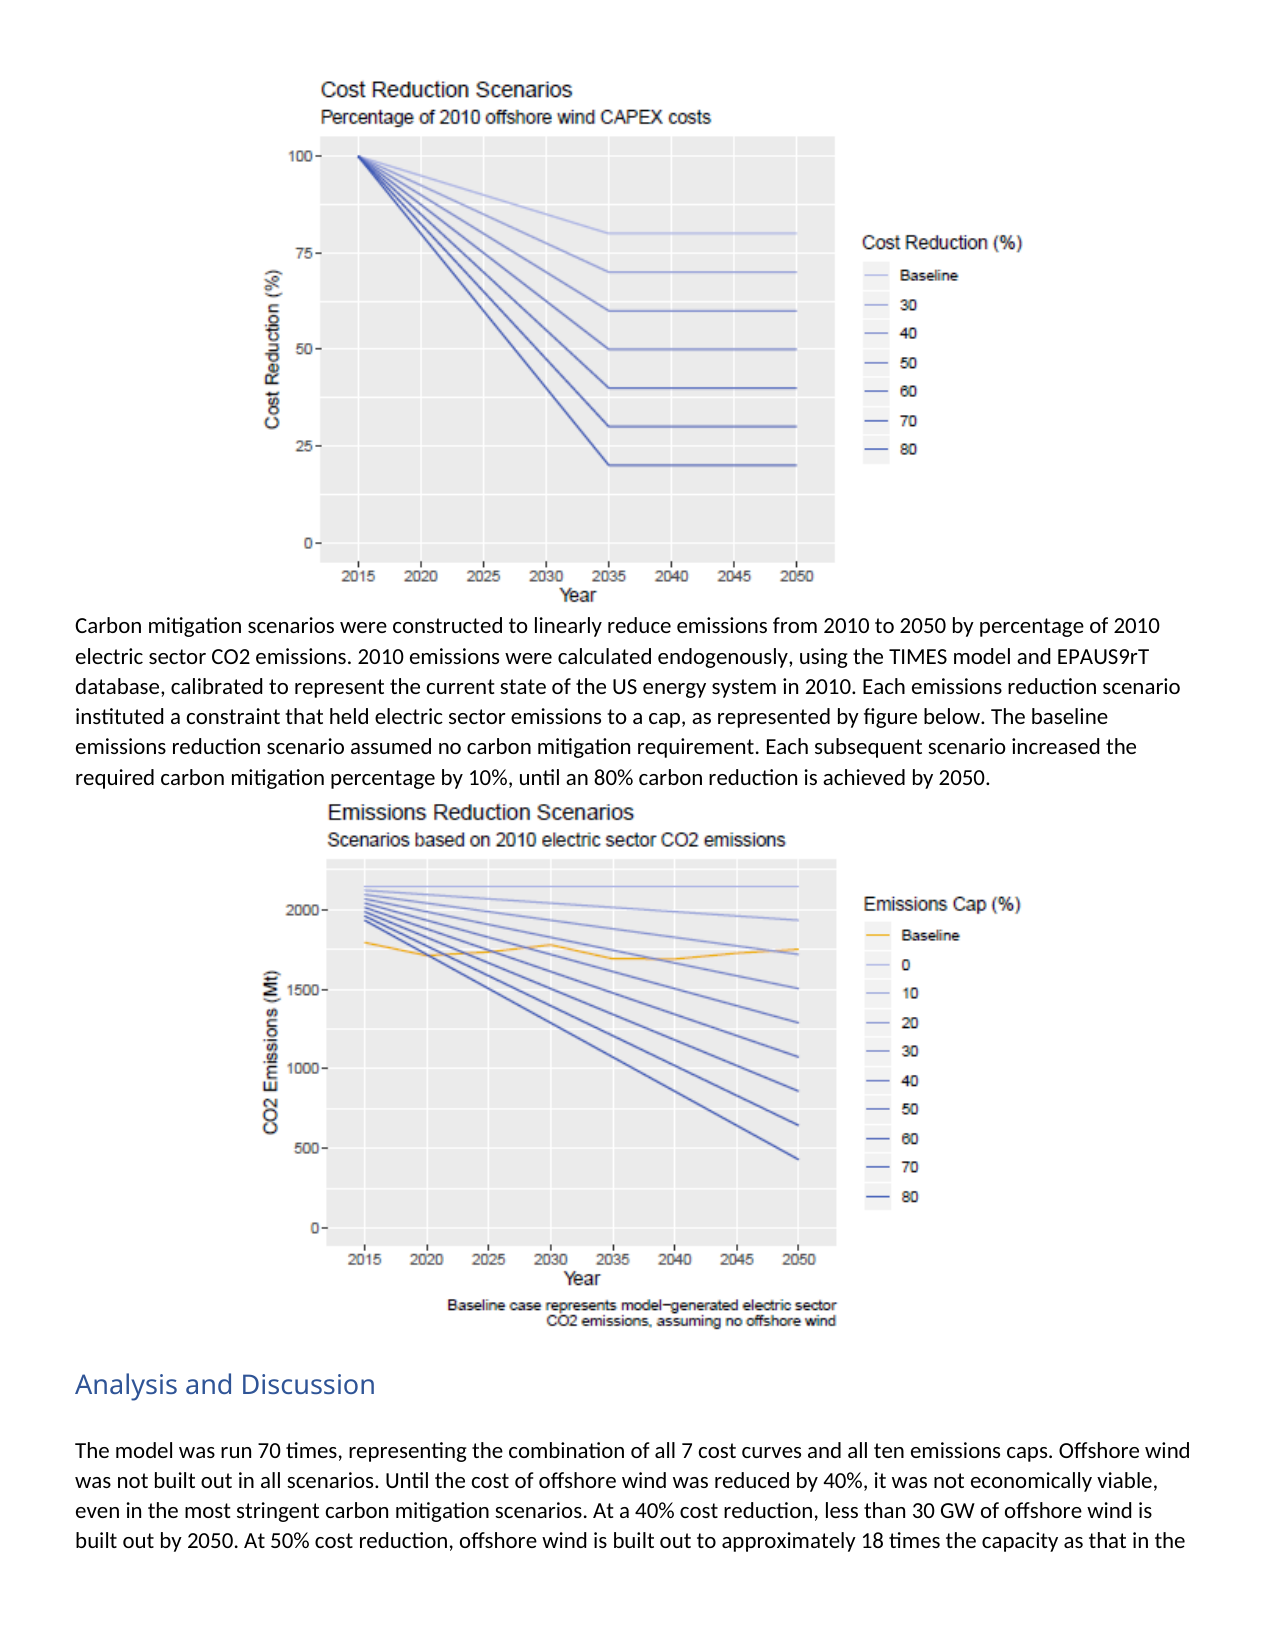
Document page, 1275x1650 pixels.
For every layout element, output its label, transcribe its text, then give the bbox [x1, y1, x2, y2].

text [75, 1436, 1200, 1554]
picture [250, 75, 1025, 610]
subtitle Analysis and Discussion [75, 1366, 1200, 1403]
text Carbon mitigation scenarios were constructed to linearly reduce emissions from 2010 to 2050 by percentage of 2010 electric sector CO2 emissions. 2010 emissions were calculated endogenously, using the TIMES model and EPAUS9rT database, calibrated to represent the current state of the US energy system in 2010. Each emissions reduction scenario instituted a constraint that held electric sector emissions to a cap, as represented by figure below. The baseline emissions reduction scenario assumed no carbon mitigation requirement. Each subsequent scenario increased the required carbon mitigation percentage by 10%, until an 80% carbon reduction is achieved by 2050. [75, 612, 1200, 791]
picture [250, 792, 1025, 1334]
